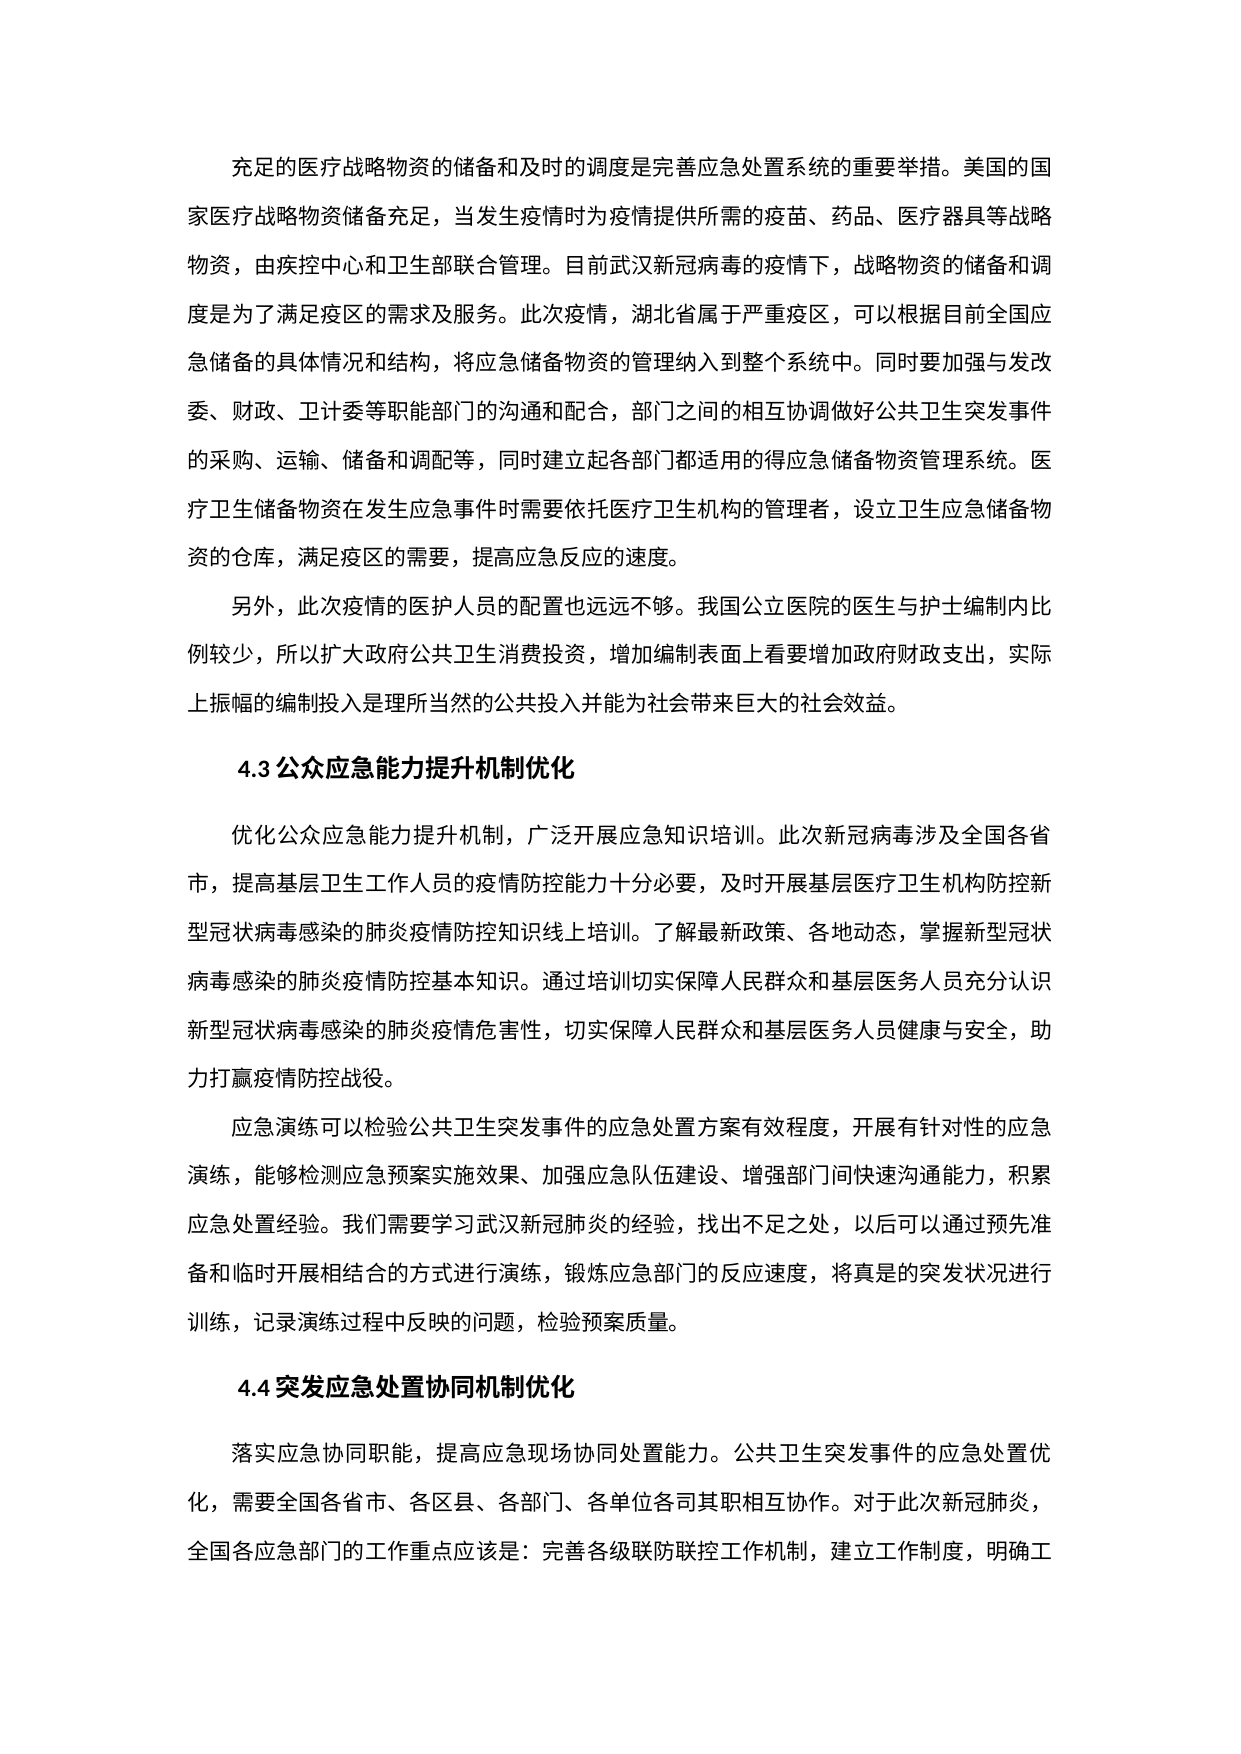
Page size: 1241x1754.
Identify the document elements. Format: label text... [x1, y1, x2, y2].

text 4.4突发应急处置协同机制优化 [187, 1353, 1053, 1418]
text 充足的医疗战略物资的储备和及时的调度是完善应急处置系统的重要举措。美国的国家医疗战略物资储备充足，当发生疫情时为疫情提供所需的疫苗、药品、医疗器具等战略物资，由疾控中心和卫生部联合管理。目前武汉新冠病毒的疫情下，战略物资的储备和调度是为了满足疫区的需求及服务。此次疫情，湖北省属于严重疫区，可以根据目前全国应急储备的具体情况和结构，将应急储备物资的管理纳入到整个系统中。同时要加强与发改委、财政、卫计委等职能部门的沟通和配合，部门之间的相互协调做好公共卫生突发事件的采购、运输、储备和调配等，同时建立起各部门都适用的得应急储备物资管理系统。医疗卫生储备物资在发生应急事件时需要依托医疗卫生机构的管理者，设立卫生应急储备物资的仓库，满足疫区的需要，提高应急反应的速度。 [187, 150, 1053, 572]
text 应急演练可以检验公共卫生突发事件的应急处置方案有效程度，开展有针对性的应急演练，能够检测应急预案实施效果、加强应急队伍建设、增强部门间快速沟通能力，积累应急处置经验。我们需要学习武汉新冠肺炎的经验，找出不足之处，以后可以通过预先准备和临时开展相结合的方式进行演练，锻炼应急部门的反应速度，将真是的突发状况进行训练，记录演练过程中反映的问题，检验预案质量。 [187, 1109, 1053, 1337]
text 4.3公众应急能力提升机制优化 [187, 734, 1053, 799]
text 优化公众应急能力提升机制，广泛开展应急知识培训。此次新冠病毒涉及全国各省市，提高基层卫生工作人员的疫情防控能力十分必要，及时开展基层医疗卫生机构防控新型冠状病毒感染的肺炎疫情防控知识线上培训。了解最新政策、各地动态，掌握新型冠状病毒感染的肺炎疫情防控基本知识。通过培训切实保障人民群众和基层医务人员充分认识新型冠状病毒感染的肺炎疫情危害性，切实保障人民群众和基层医务人员健康与安全，助力打赢疫情防控战役。 [187, 817, 1053, 1093]
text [187, 1436, 1053, 1566]
text 另外，此次疫情的医护人员的配置也远远不够。我国公立医院的医生与护士编制内比例较少，所以扩大政府公共卫生消费投资，增加编制表面上看要增加政府财政支出，实际上振幅的编制投入是理所当然的公共投入并能为社会带来巨大的社会效益。 [187, 588, 1053, 718]
